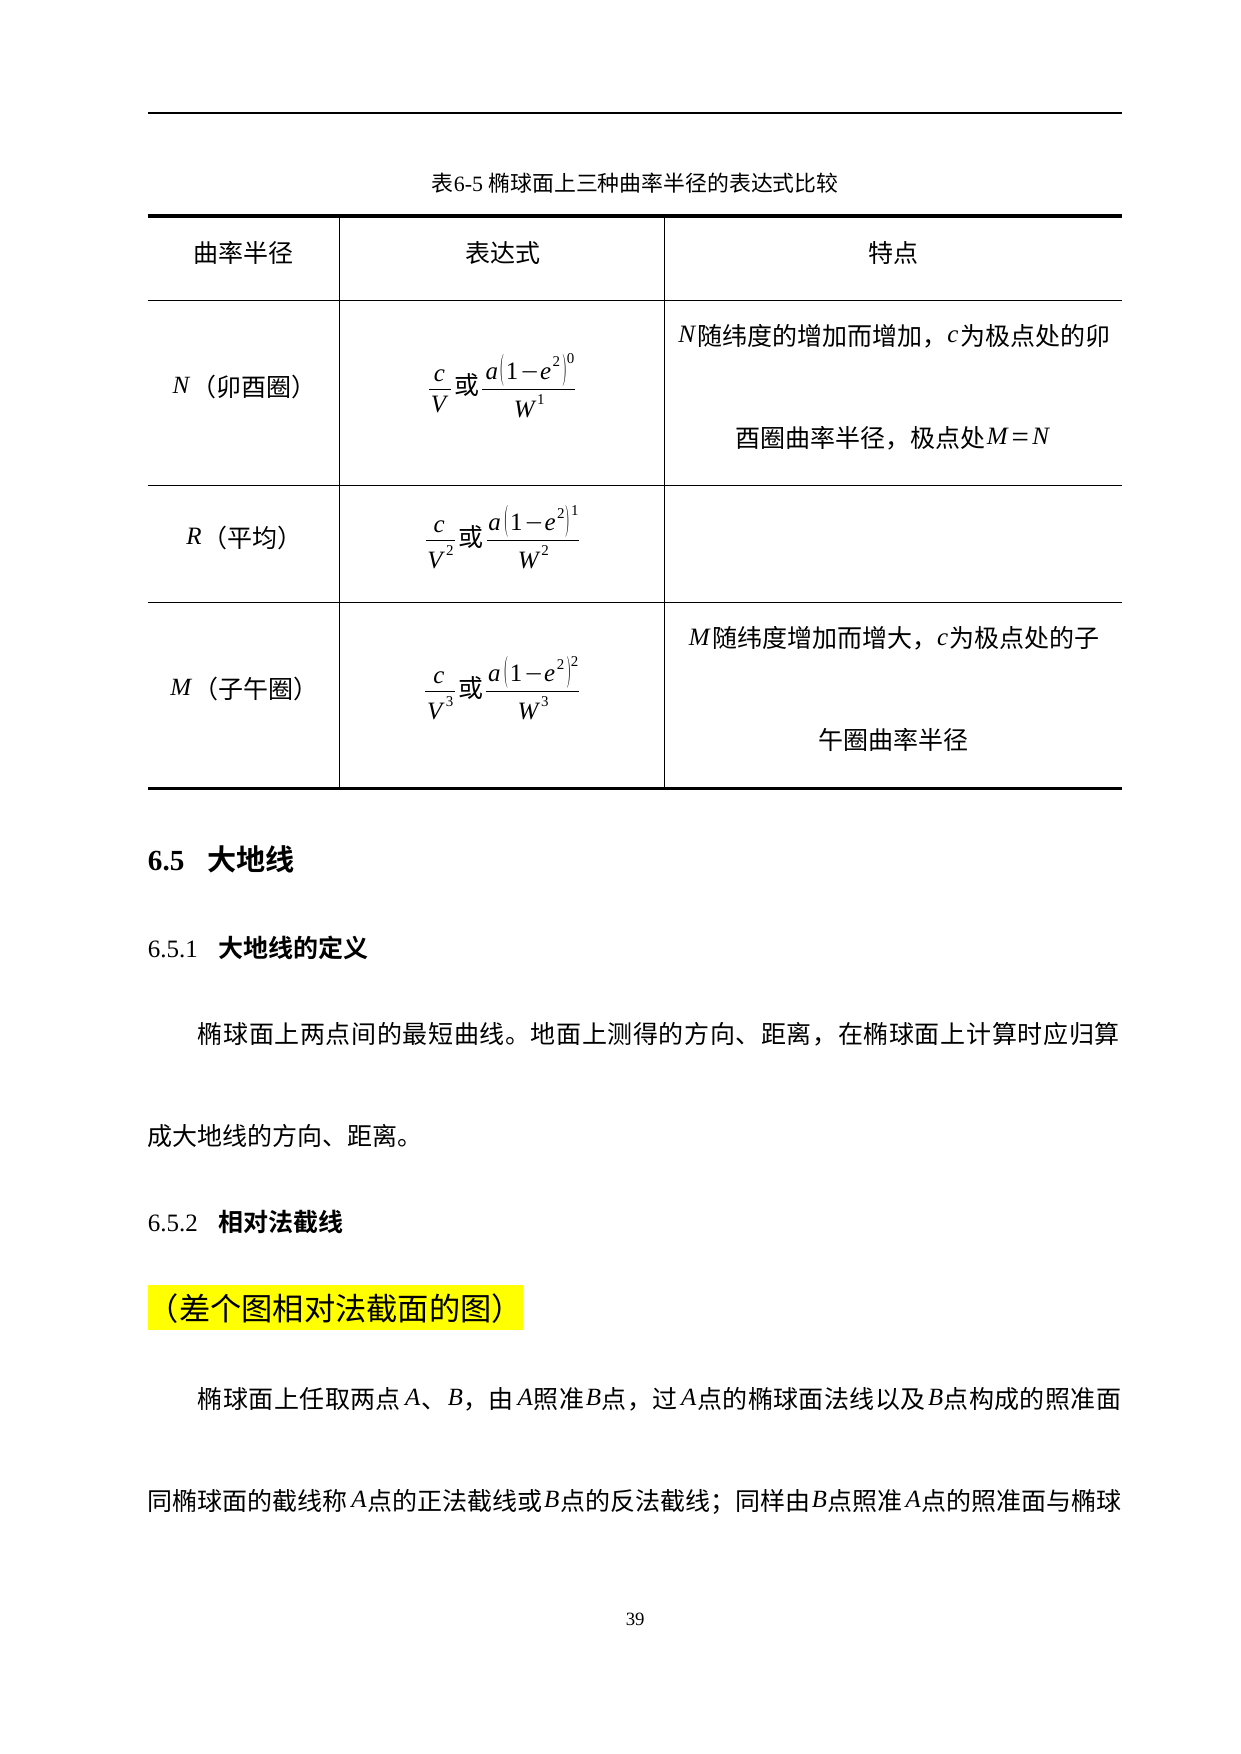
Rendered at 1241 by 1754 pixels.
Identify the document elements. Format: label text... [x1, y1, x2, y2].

table_cell [340, 301, 664, 485]
table_cell 随纬度的增加而增加，为极点处的卯酉圈曲率半径，极点处 [665, 301, 1122, 485]
subtitle 大地线 [148, 824, 1122, 892]
table_header 特点 [665, 218, 1122, 299]
table_cell （平均） [148, 486, 339, 602]
table_header 表达式 [340, 218, 664, 299]
table_cell （子午圈） [148, 603, 339, 787]
subtitle 相对法截线 [148, 1187, 1122, 1255]
table_cell [340, 603, 664, 787]
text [148, 1364, 1122, 1533]
subtitle 大地线的定义 [148, 913, 1122, 981]
text 椭球面上两点间的最短曲线。地面上测得的方向、距离，在椭球面上计算时应归算成大地线的方向、距离。 [148, 999, 1122, 1169]
text （差个图相对法截面的图） [148, 1273, 1122, 1341]
table_cell 随纬度增加而增大，为极点处的子午圈曲率半径 [665, 603, 1122, 787]
table_cell （卯酉圈） [148, 301, 339, 485]
table_cell [340, 486, 664, 602]
table_header 曲率半径 [148, 218, 339, 299]
table_cell [665, 486, 1122, 602]
